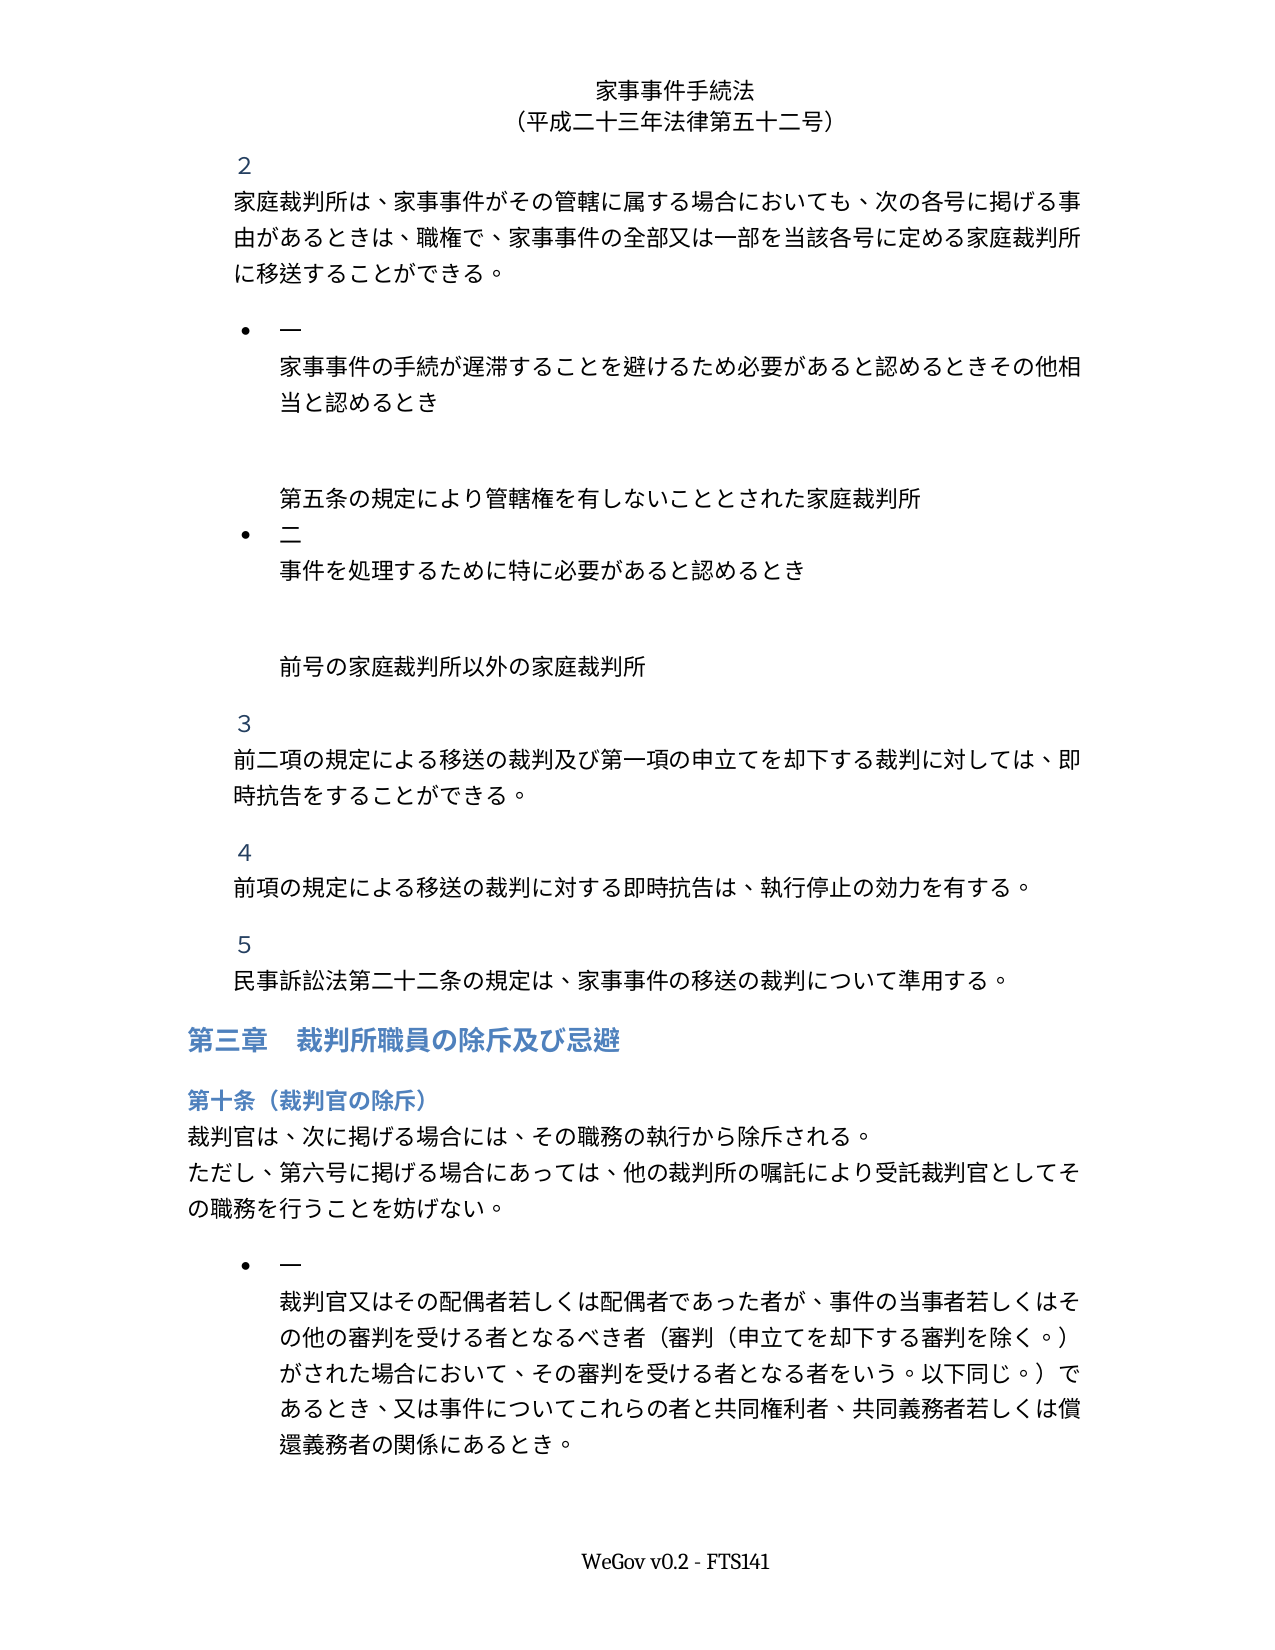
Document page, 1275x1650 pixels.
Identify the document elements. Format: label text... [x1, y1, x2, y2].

subtitle 第十条（裁判官の除斥） [187, 1085, 1087, 1116]
subtitle ４ [233, 836, 1087, 868]
subtitle ２ [233, 150, 1087, 181]
text 民事訴訟法第二十二条の規定は、家事事件の移送の裁判について準用する。 [233, 965, 1087, 996]
text 前項の規定による移送の裁判に対する即時抗告は、執行停止の効力を有する。 [233, 872, 1087, 904]
list 一 裁判官又はその配偶者若しくは配偶者であった者が、事件の当事者若しくはその他の審判を受ける者となるべき者（審判（申立てを却下する審判を除く。）がされた場合において、その審判を受ける者となる者をいう。以下同じ。）であるとき、又は事件についてこれらの者と共同権利者、共同義務者若しくは償還義務者の関係にあるとき。 [242, 1250, 1087, 1461]
text 裁判官は、次に掲げる場合には、その職務の執行から除斥される。 ただし、第六号に掲げる場合にあっては、他の裁判所の嘱託により受託裁判官としてその職務を行うことを妨げない。 [187, 1121, 1087, 1224]
text 家庭裁判所は、家事事件がその管轄に属する場合においても、次の各号に掲げる事由があるときは、職権で、家事事件の全部又は一部を当該各号に定める家庭裁判所に移送することができる。 [233, 186, 1087, 289]
subtitle 第三章 裁判所職員の除斥及び忌避 [187, 1022, 1087, 1059]
list 一 家事事件の手続が遅滞することを避けるため必要があると認めるときその他相当と認めるとき 第五条の規定により管轄権を有しないこととされた家庭裁判所 [242, 314, 1087, 514]
subtitle ５ [233, 929, 1087, 960]
text 前二項の規定による移送の裁判及び第一項の申立てを却下する裁判に対しては、即時抗告をすることができる。 [233, 744, 1087, 811]
list 二 事件を処理するために特に必要があると認めるとき 前号の家庭裁判所以外の家庭裁判所 [242, 519, 1087, 682]
subtitle ３ [233, 708, 1087, 739]
